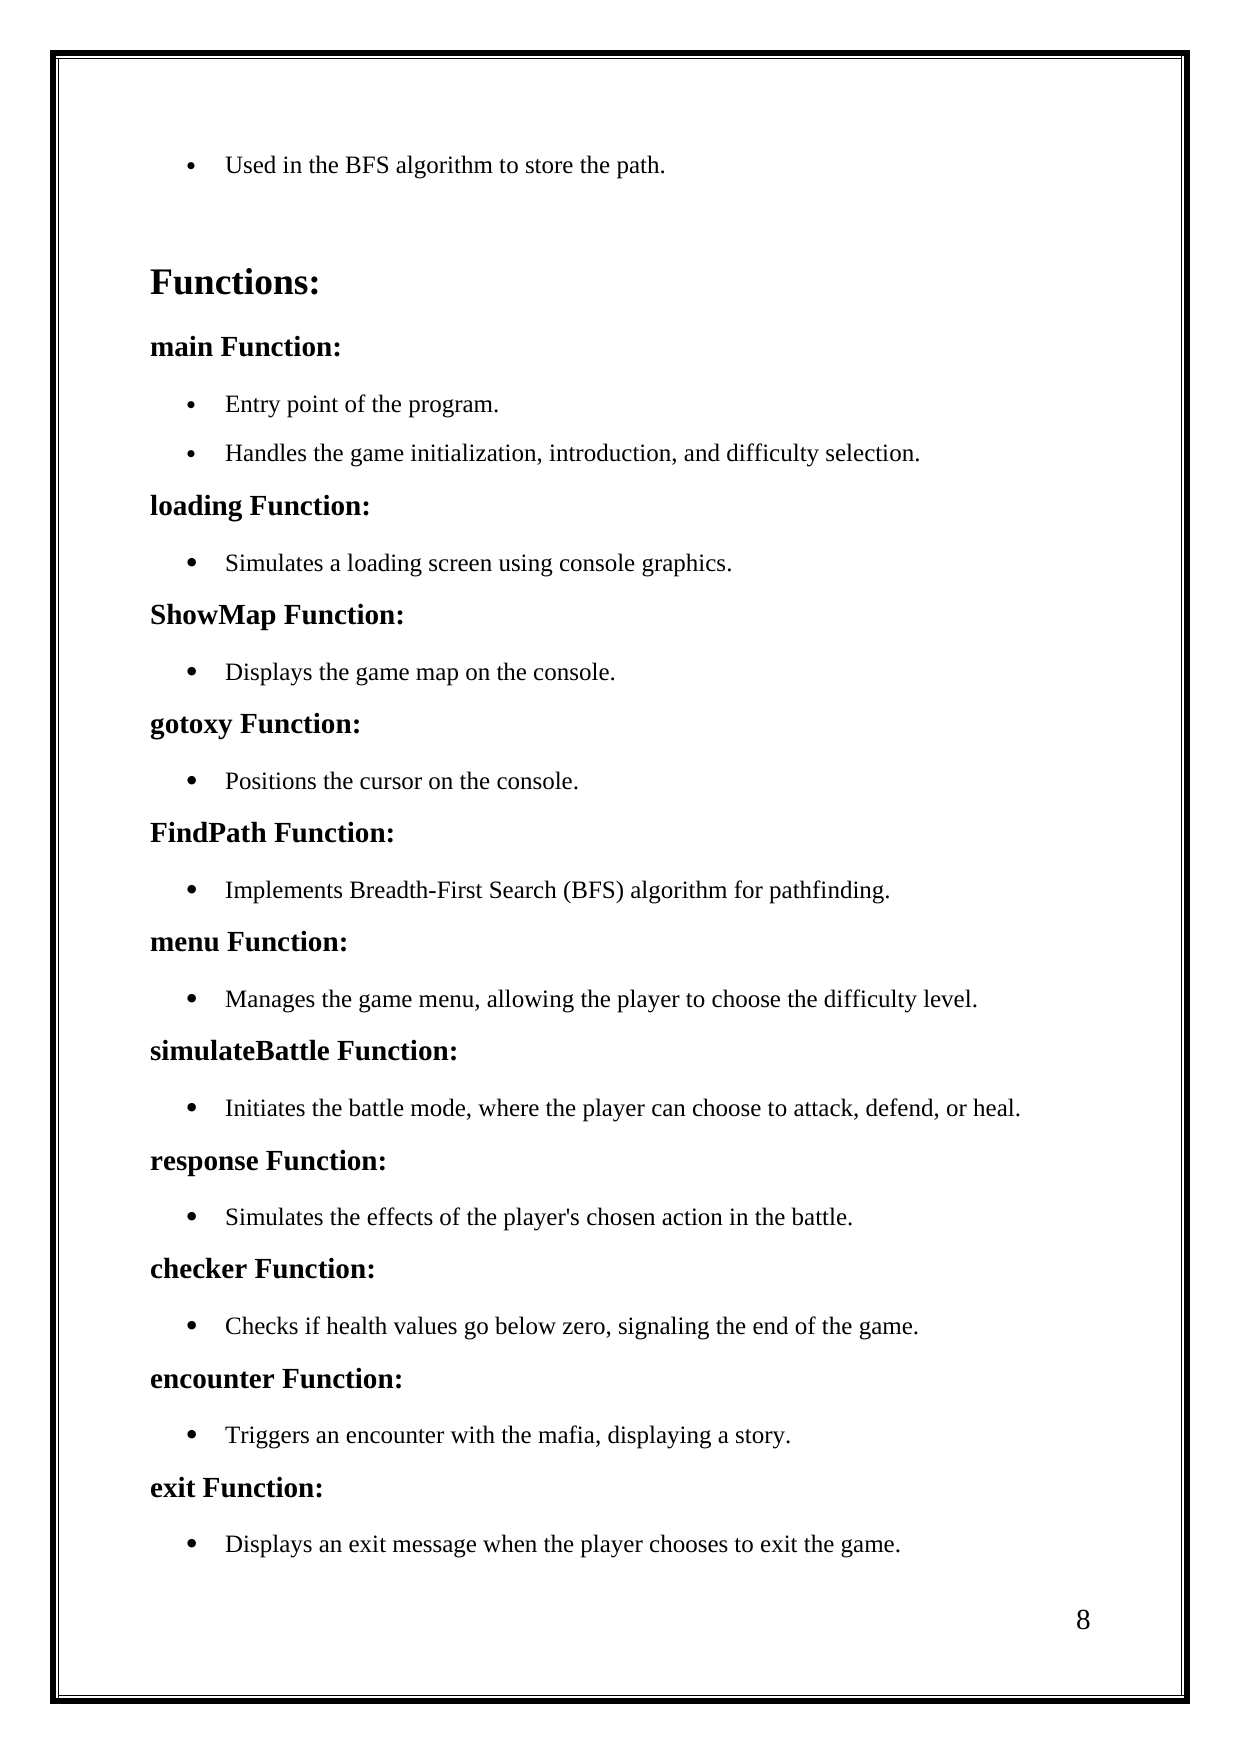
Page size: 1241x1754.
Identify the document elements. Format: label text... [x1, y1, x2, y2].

list Simulates a loading screen using console graphics. [187, 548, 1090, 576]
list Checks if health values go below zero, signaling the end of the game. [187, 1311, 1090, 1340]
text response Function: [150, 1143, 1090, 1176]
list Simulates the effects of the player's chosen action in the battle. [187, 1202, 1090, 1231]
list Handles the game initialization, introduction, and difficulty selection. [187, 438, 1090, 467]
text FindPath Function: [150, 815, 1090, 849]
text exit Function: [150, 1470, 1090, 1503]
list Entry point of the program. [187, 389, 1090, 418]
list Triggers an encounter with the mafia, displaying a story. [187, 1420, 1090, 1449]
list Manages the game menu, allowing the player to choose the difficulty level. [187, 984, 1090, 1013]
text checker Function: [150, 1252, 1090, 1285]
text encounter Function: [150, 1361, 1090, 1394]
text Functions: [150, 259, 1090, 302]
list Displays the game map on the console. [187, 657, 1090, 685]
text gotoxy Function: [150, 706, 1090, 740]
list Displays an exit message when the player chooses to exit the game. [187, 1529, 1090, 1558]
text ShowMap Function: [150, 597, 1090, 631]
list Positions the cursor on the console. [187, 766, 1090, 794]
list Used in the BFS algorithm to store the path. [187, 150, 1090, 179]
text menu Function: [150, 924, 1090, 958]
list Implements Breadth-First Search (BFS) algorithm for pathfinding. [187, 875, 1090, 903]
list Initiates the battle mode, where the player can choose to attack, defend, or heal. [187, 1093, 1090, 1122]
text loading Function: [150, 488, 1090, 522]
text simulateBattle Function: [150, 1033, 1090, 1067]
text main Function: [150, 329, 1090, 363]
